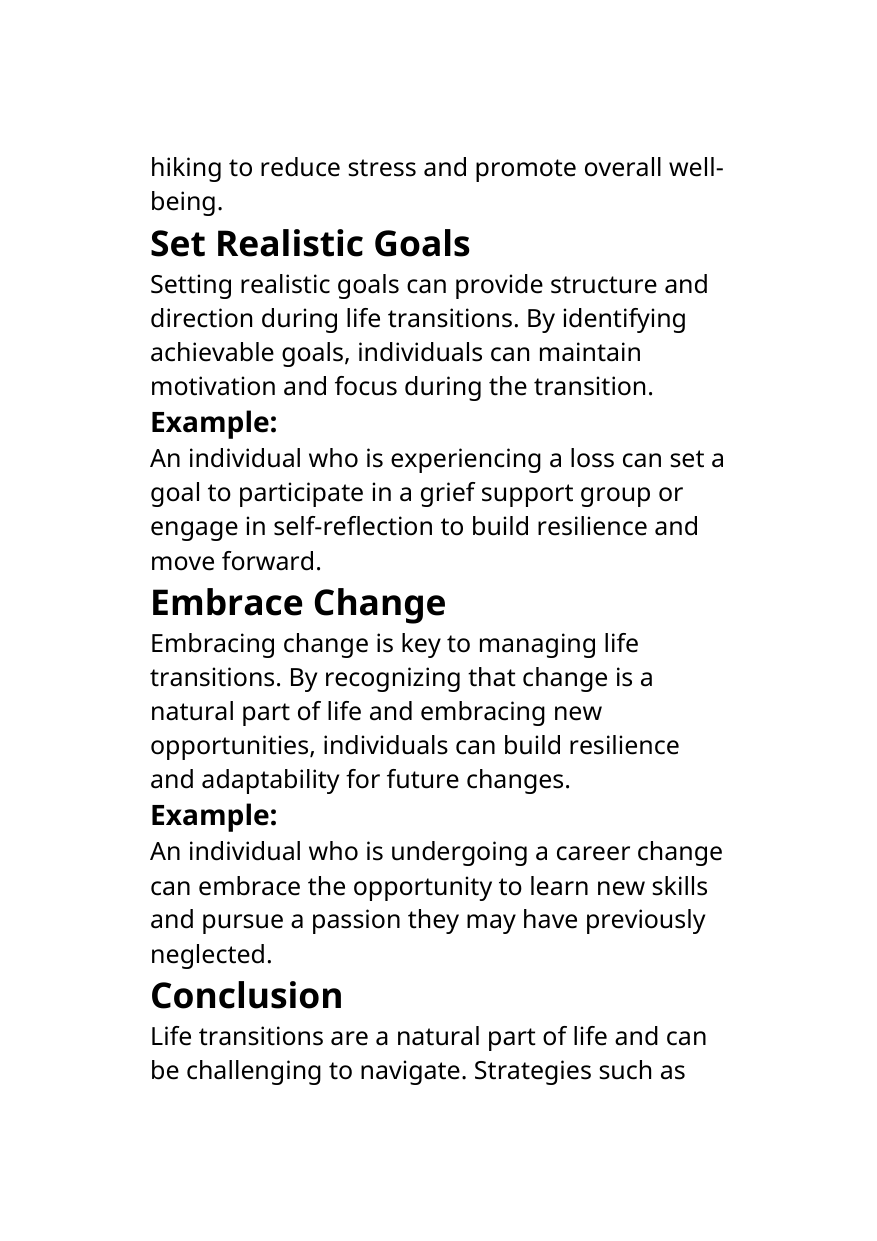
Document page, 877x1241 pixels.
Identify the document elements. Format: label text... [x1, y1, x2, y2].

subtitle Example: [150, 403, 727, 441]
subtitle Set Realistic Goals [150, 218, 727, 266]
text Embracing change is key to managing life transitions. By recognizing that change is a natural part of life and embracing new opportunities, individuals can build resilience and adaptability for future changes. [150, 625, 727, 796]
text Setting realistic goals can provide structure and direction during life transitions. By identifying achievable goals, individuals can maintain motivation and focus during the transition. [150, 266, 727, 403]
subtitle Example: [150, 796, 727, 834]
text An individual who is experiencing a loss can set a goal to participate in a grief support group or engage in self-reflection to build resilience and move forward. [150, 441, 727, 577]
subtitle Conclusion [150, 970, 727, 1018]
subtitle Embrace Change [150, 577, 727, 625]
text An individual who is undergoing a career change can embrace the opportunity to learn new skills and pursue a passion they may have previously neglected. [150, 834, 727, 970]
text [150, 150, 727, 218]
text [150, 1018, 727, 1087]
